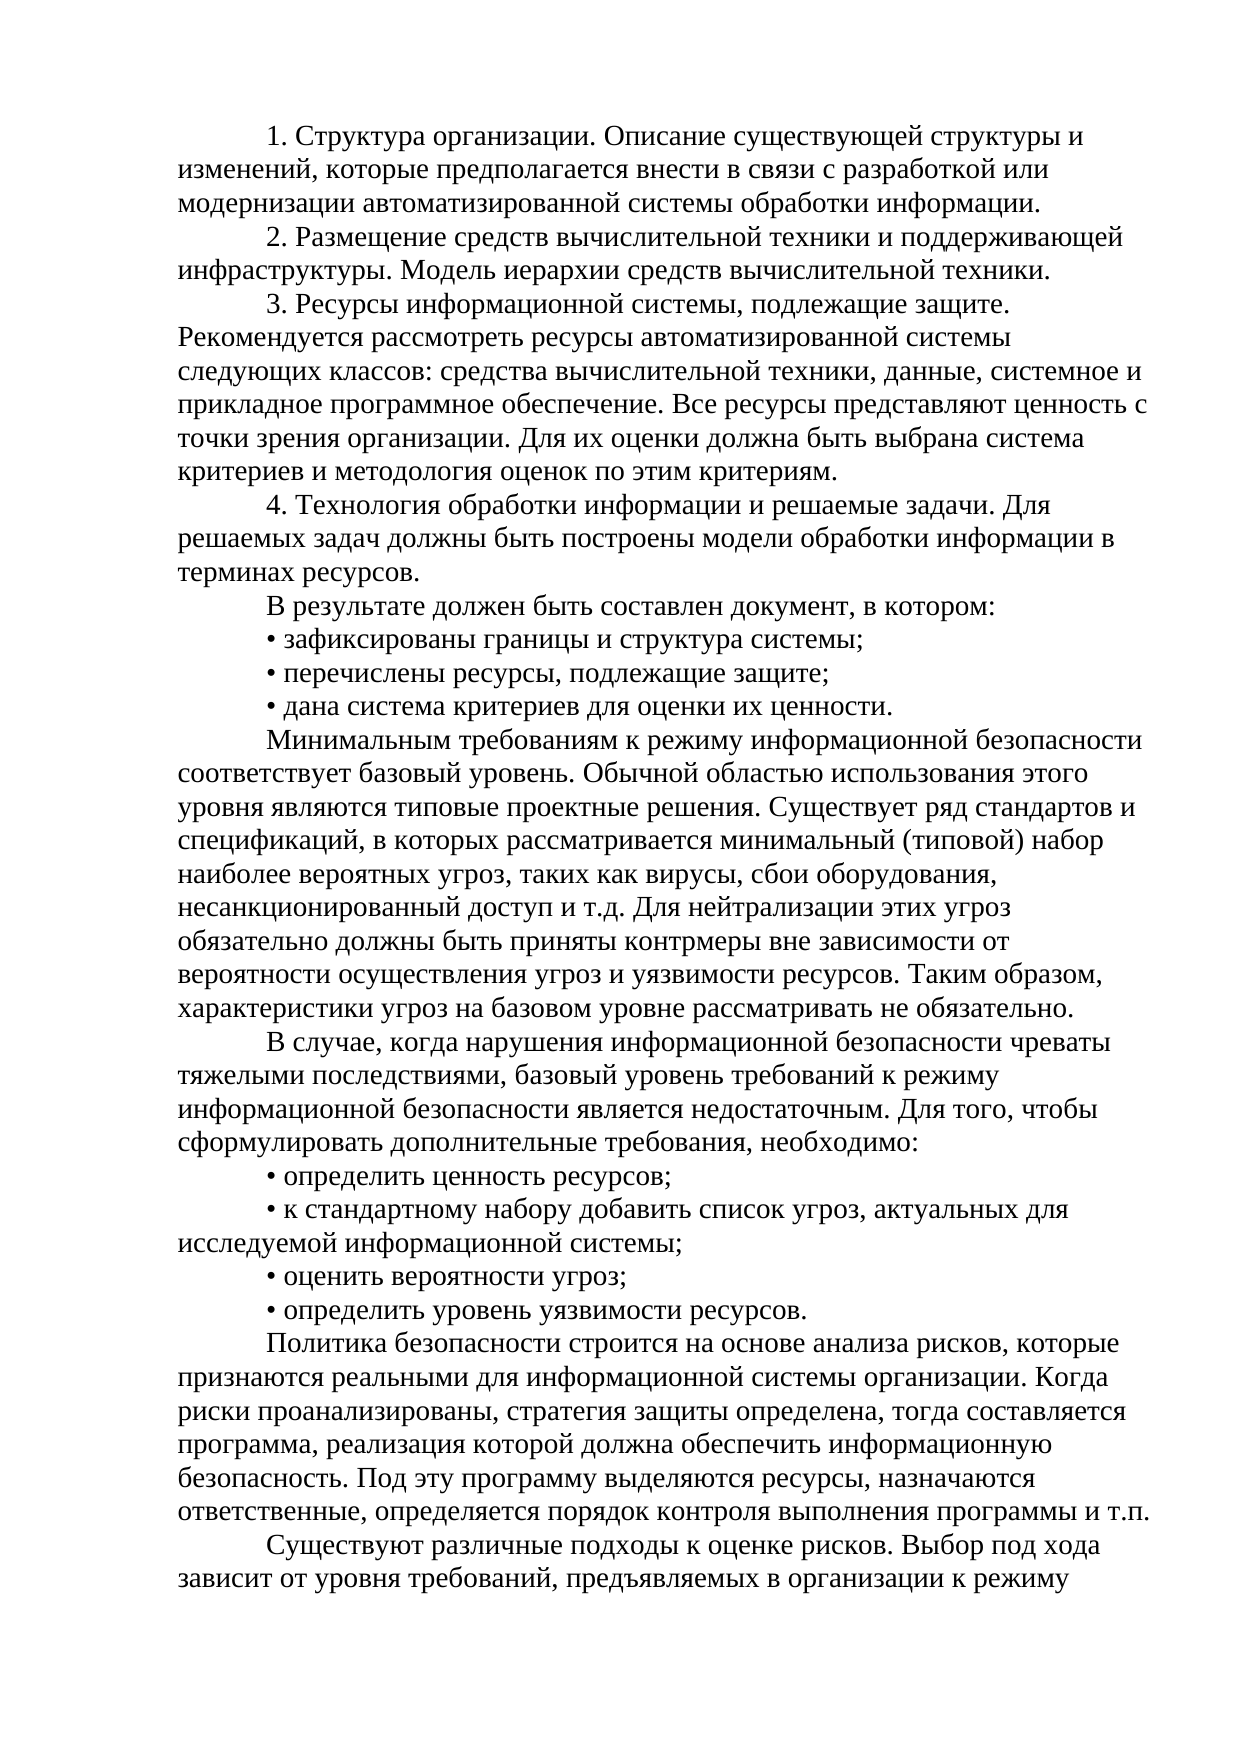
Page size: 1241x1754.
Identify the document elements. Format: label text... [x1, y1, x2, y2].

text В результате должен быть составлен документ, в котором: [177, 588, 1152, 621]
text • зафиксированы границы и структура системы; [177, 621, 1152, 655]
text Минимальным требованиям к режиму информационной безопасности соответствует базовый уровень. Обычной областью использования этого уровня являются типовые проектные решения. Существует ряд стандартов и спецификаций, в которых рассматривается минимальный (типовой) набор наиболее вероятных угроз, таких как вирусы, сбои оборудования, несанкционированный доступ и т.д. Для нейтрализации этих угроз обязательно должны быть приняты контрмеры вне зависимости от вероятности осуществления угроз и уязвимости ресурсов. Таким образом, характеристики угроз на базовом уровне рассматривать не обязательно. [177, 722, 1152, 1024]
text 3. Ресурсы информационной системы, подлежащие защите. Рекомендуется рассмотреть ресурсы автоматизированной системы следующих классов: средства вычислительной техники, данные, системное и прикладное программное обеспечение. Все ресурсы представляют ценность с точки зрения организации. Для их оценки должна быть выбрана система критериев и методология оценок по этим критериям. [177, 286, 1152, 487]
text • определить ценность ресурсов; [177, 1158, 1152, 1191]
text • оценить вероятности угроз; [177, 1258, 1152, 1292]
text В случае, когда нарушения информационной безопасности чреваты тяжелыми последствиями, базовый уровень требований к режиму информационной безопасности является недостаточным. Для того, чтобы сформулировать дополнительные требования, необходимо: [177, 1024, 1152, 1158]
text 1. Структура организации. Описание существующей структуры и изменений, которые предполагается внести в связи с разработкой или модернизации автоматизированной системы обработки информации. [177, 118, 1152, 219]
text • к стандартному набору добавить список угроз, актуальных для исследуемой информационной системы; [177, 1191, 1152, 1258]
text • перечислены ресурсы, подлежащие защите; [177, 655, 1152, 688]
text • дана система критериев для оценки их ценности. [177, 688, 1152, 722]
text 4. Технология обработки информации и решаемые задачи. Для решаемых задач должны быть построены модели обработки информации в терминах ресурсов. [177, 487, 1152, 588]
text Политика безопасности строится на основе анализа рисков, которые признаются реальными для информационной системы организации. Когда риски проанализированы, стратегия защиты определена, тогда составляется программа, реализация которой должна обеспечить информационную безопасность. Под эту программу выделяются ресурсы, назначаются ответственные, определяется порядок контроля выполнения программы и т.п. [177, 1326, 1152, 1527]
text • определить уровень уязвимости ресурсов. [177, 1292, 1152, 1326]
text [177, 1527, 1152, 1594]
text 2. Размещение средств вычислительной техники и поддерживающей инфраструктуры. Модель иерархии средств вычислительной техники. [177, 219, 1152, 286]
